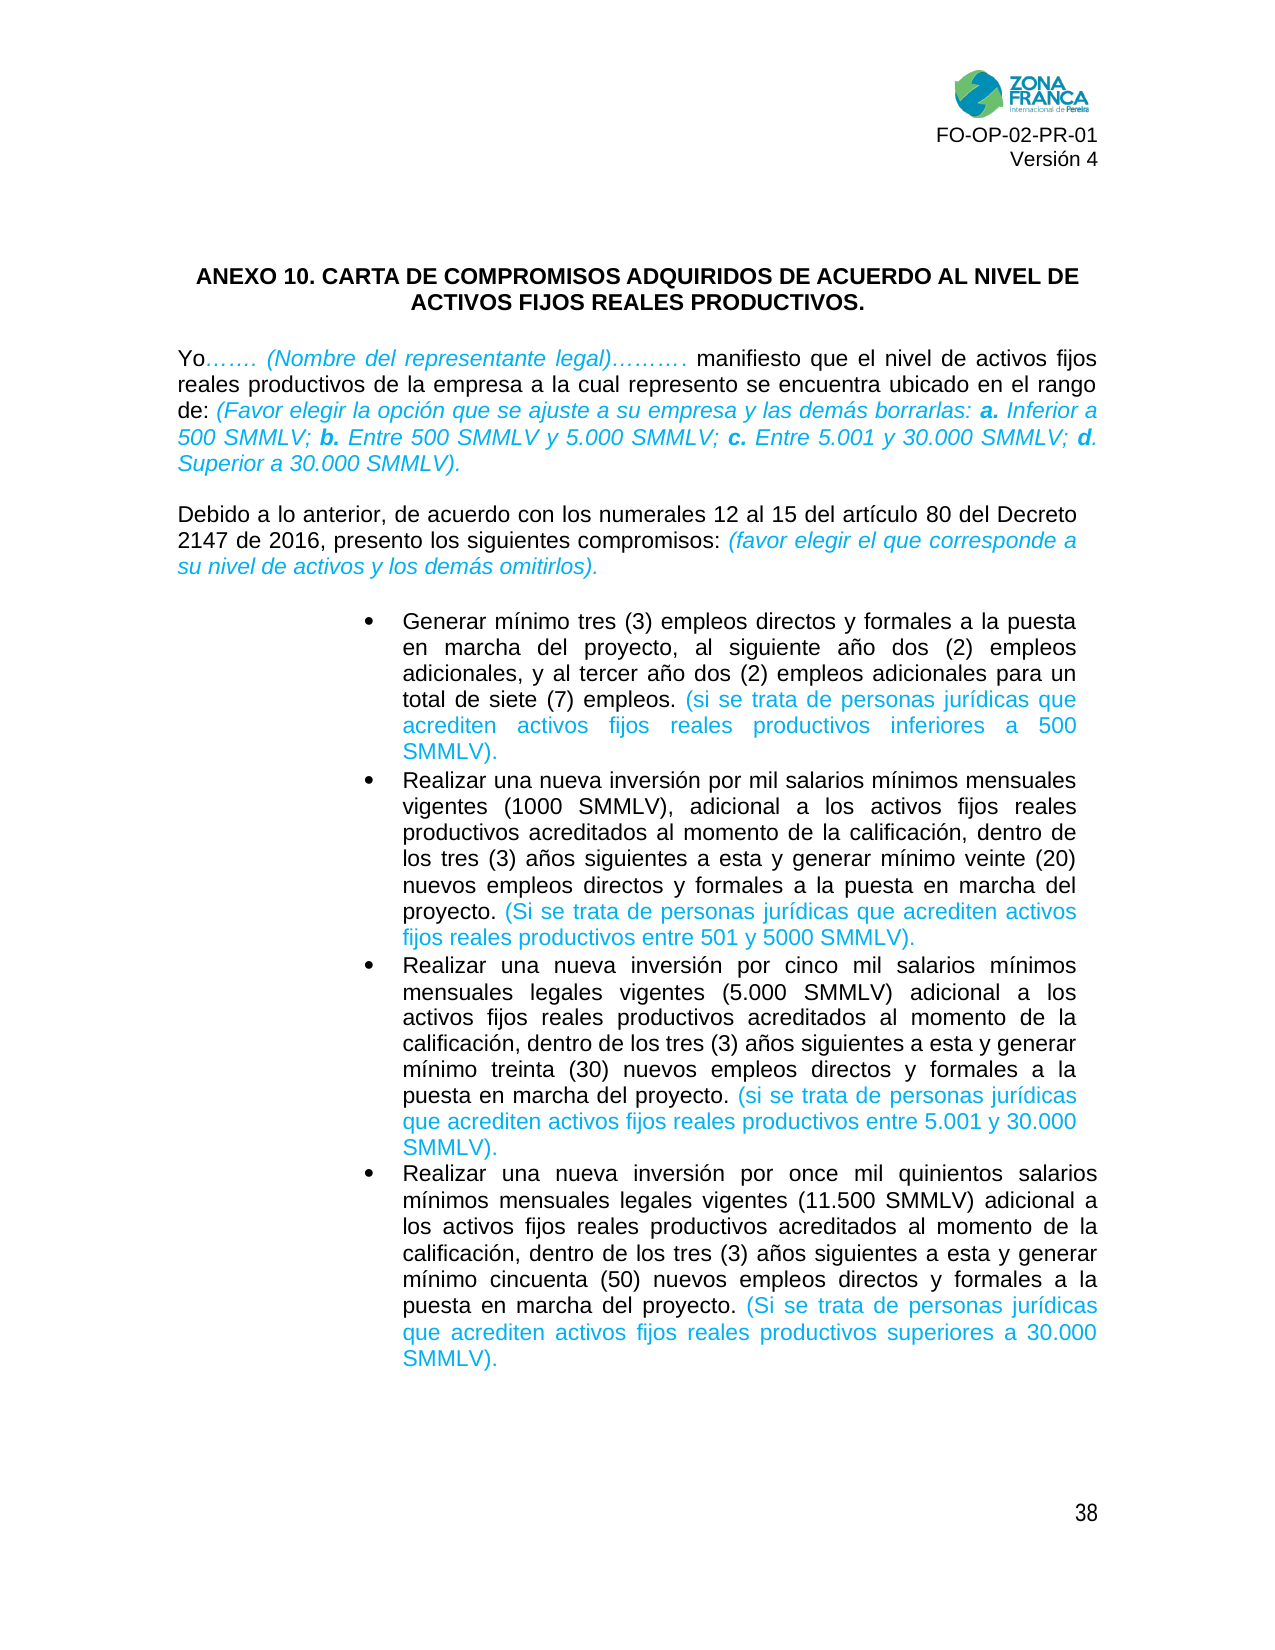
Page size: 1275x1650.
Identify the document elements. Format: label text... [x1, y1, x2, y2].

picture [954, 70, 1089, 118]
text Debido a lo anterior, de acuerdo con los numerales 12 al 15 del artículo 80 del Decreto 2147 de 2016, presento los siguientes compromisos: (favor elegir el que corresponde a su nivel de activos y los demás omitirlos). [177, 502, 1077, 579]
list Realizar una nueva inversión por cinco mil salarios mínimos mensuales legales vigentes (5.000 SMMLV) adicional a los activos fijos reales productivos acreditados al momento de la calificación, dentro de los tres (3) años siguientes a esta y generar mínimo treinta (30) nuevos empleos directos y formales a la puesta en marcha del proyecto. (si se trata de personas jurídicas que acrediten activos fijos reales productivos entre 5.001 y 30.000 SMMLV). [365, 953, 1077, 1160]
list Realizar una nueva inversión por mil salarios mínimos mensuales vigentes (1000 SMMLV), adicional a los activos fijos reales productivos acreditados al momento de la calificación, dentro de los tres (3) años siguientes a esta y generar mínimo veinte (20) nuevos empleos directos y formales a la puesta en marcha del proyecto. (Si se trata de personas jurídicas que acrediten activos fijos reales productivos entre 501 y 5000 SMMLV). [365, 767, 1077, 950]
picture [1029, 87, 1037, 102]
picture [1052, 88, 1062, 96]
picture [1041, 83, 1047, 101]
list Generar mínimo tres (3) empleos directos y formales a la puesta en marcha del proyecto, al siguiente año dos (2) empleos adicionales, y al tercer año dos (2) empleos adicionales para un total de siete (7) empleos. (si se trata de personas jurídicas que acrediten activos fijos reales productivos inferiores a 500 SMMLV). [365, 609, 1077, 764]
list Realizar una nueva inversión por once mil quinientos salarios mínimos mensuales legales vigentes (11.500 SMMLV) adicional a los activos fijos reales productivos acreditados al momento de la calificación, dentro de los tres (3) años siguientes a esta y generar mínimo cincuenta (50) nuevos empleos directos y formales a la puesta en marcha del proyecto. (Si se trata de personas jurídicas que acrediten activos fijos reales productivos superiores a 30.000 SMMLV). [365, 1160, 1098, 1371]
subtitle ANEXO 10. CARTA DE COMPROMISOS ADQUIRIDOS DE ACUERDO AL NIVEL DE ACTIVOS FIJOS REALES PRODUCTIVOS. [177, 263, 1098, 315]
text Yo……. (Nombre del representante legal)………. manifiesto que el nivel de activos fijos reales productivos de la empresa a la cual represento se encuentra ubicado en el rango de: (Favor elegir la opción que se ajuste a su empresa y las demás borrarlas: a. Inferior a 500 SMMLV; b. Entre 500 SMMLV y 5.000 SMMLV; c. Entre 5.001 y 30.000 SMMLV; d. Superior a 30.000 SMMLV). [177, 344, 1098, 476]
picture [1026, 80, 1034, 87]
